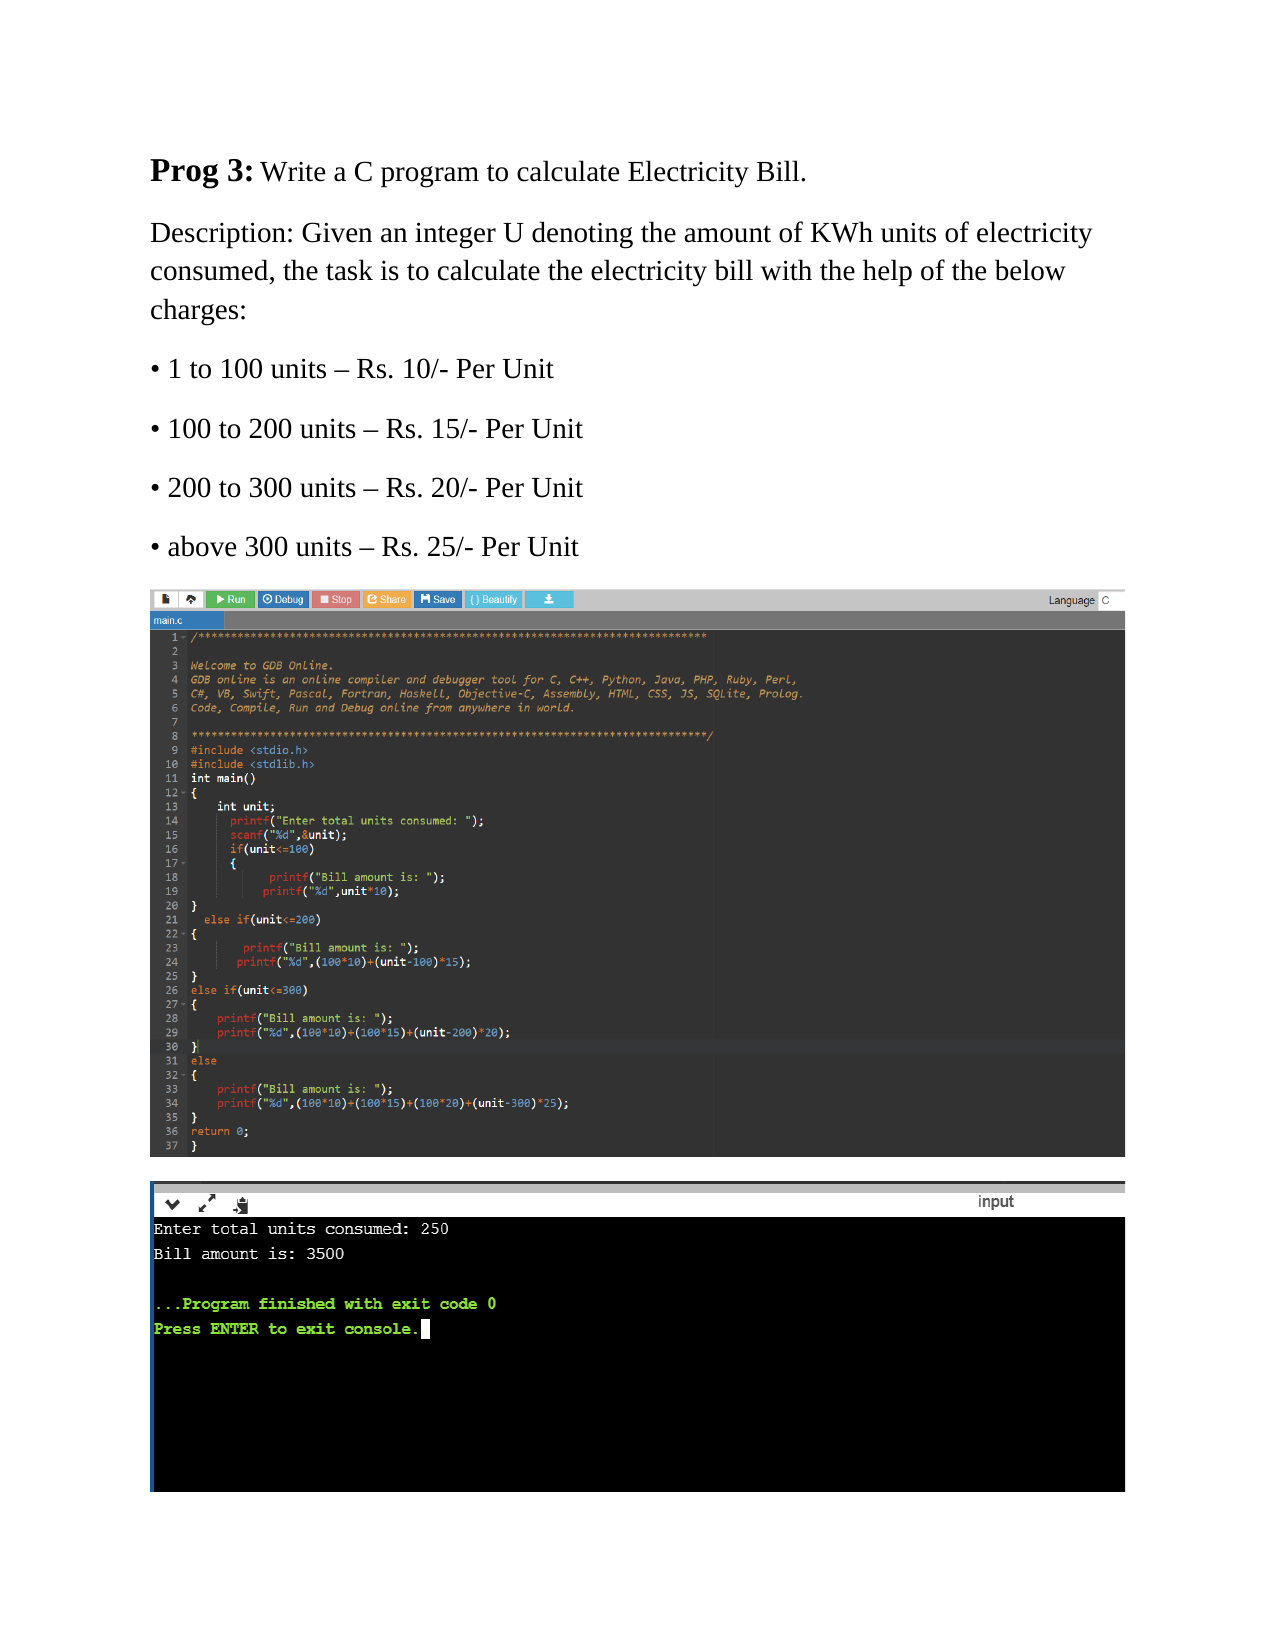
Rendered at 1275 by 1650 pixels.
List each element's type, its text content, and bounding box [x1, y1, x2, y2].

text • 100 to 200 units – Rs. 15/- Per Unit [150, 411, 1125, 444]
text Description: Given an integer U denoting the amount of KWh units of electricity consumed, the task is to calculate the electricity bill with the help of the below charges: [150, 215, 1125, 326]
text • 1 to 100 units – Rs. 10/- Per Unit [150, 351, 1125, 385]
picture [150, 588, 1125, 1157]
text • 200 to 300 units – Rs. 20/- Per Unit [150, 470, 1125, 504]
picture [150, 1181, 1125, 1492]
text Prog 3: Write a C program to calculate Electricity Bill. [150, 150, 1125, 188]
text • above 300 units – Rs. 25/- Per Unit [150, 529, 1125, 563]
